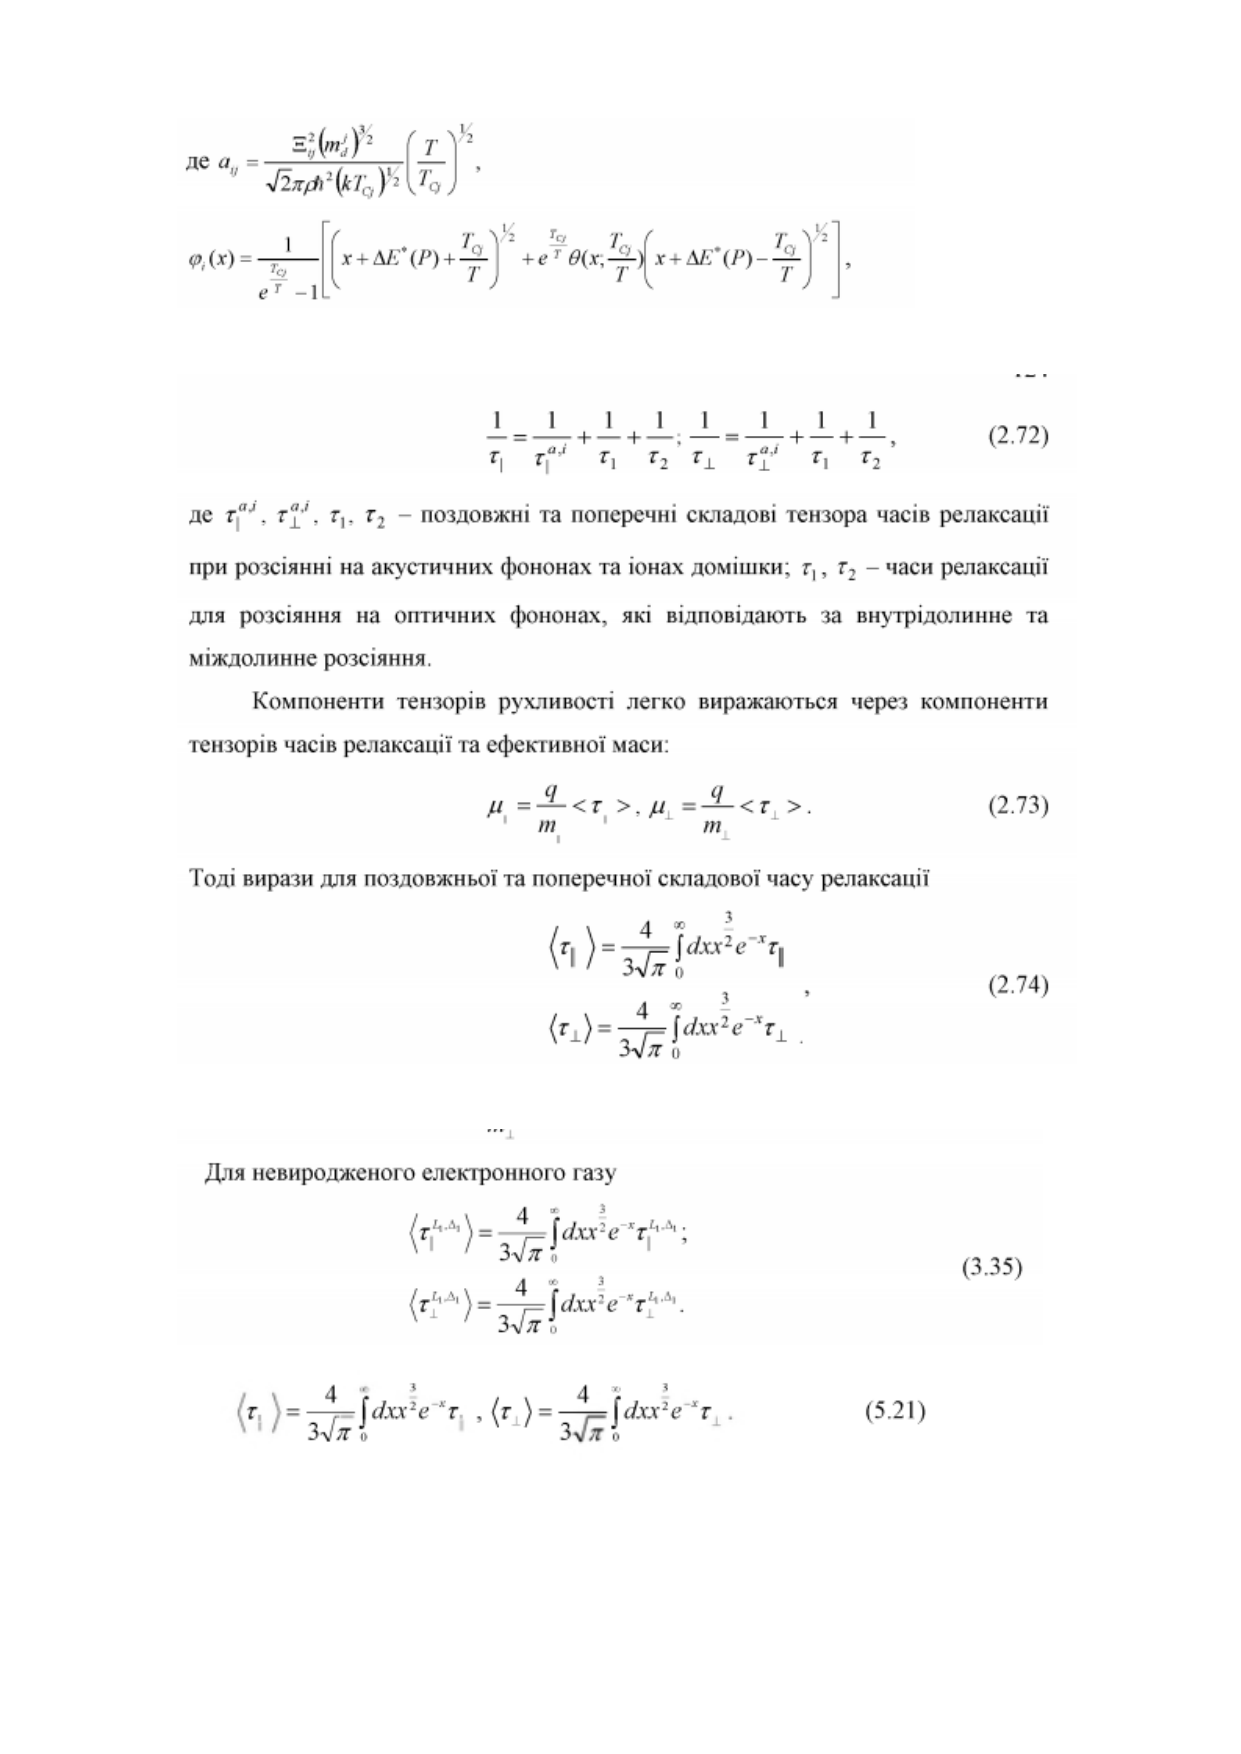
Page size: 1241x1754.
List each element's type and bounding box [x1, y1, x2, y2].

picture [177, 1363, 954, 1464]
picture [177, 1129, 1043, 1345]
picture [177, 374, 1078, 1064]
picture [177, 118, 915, 309]
